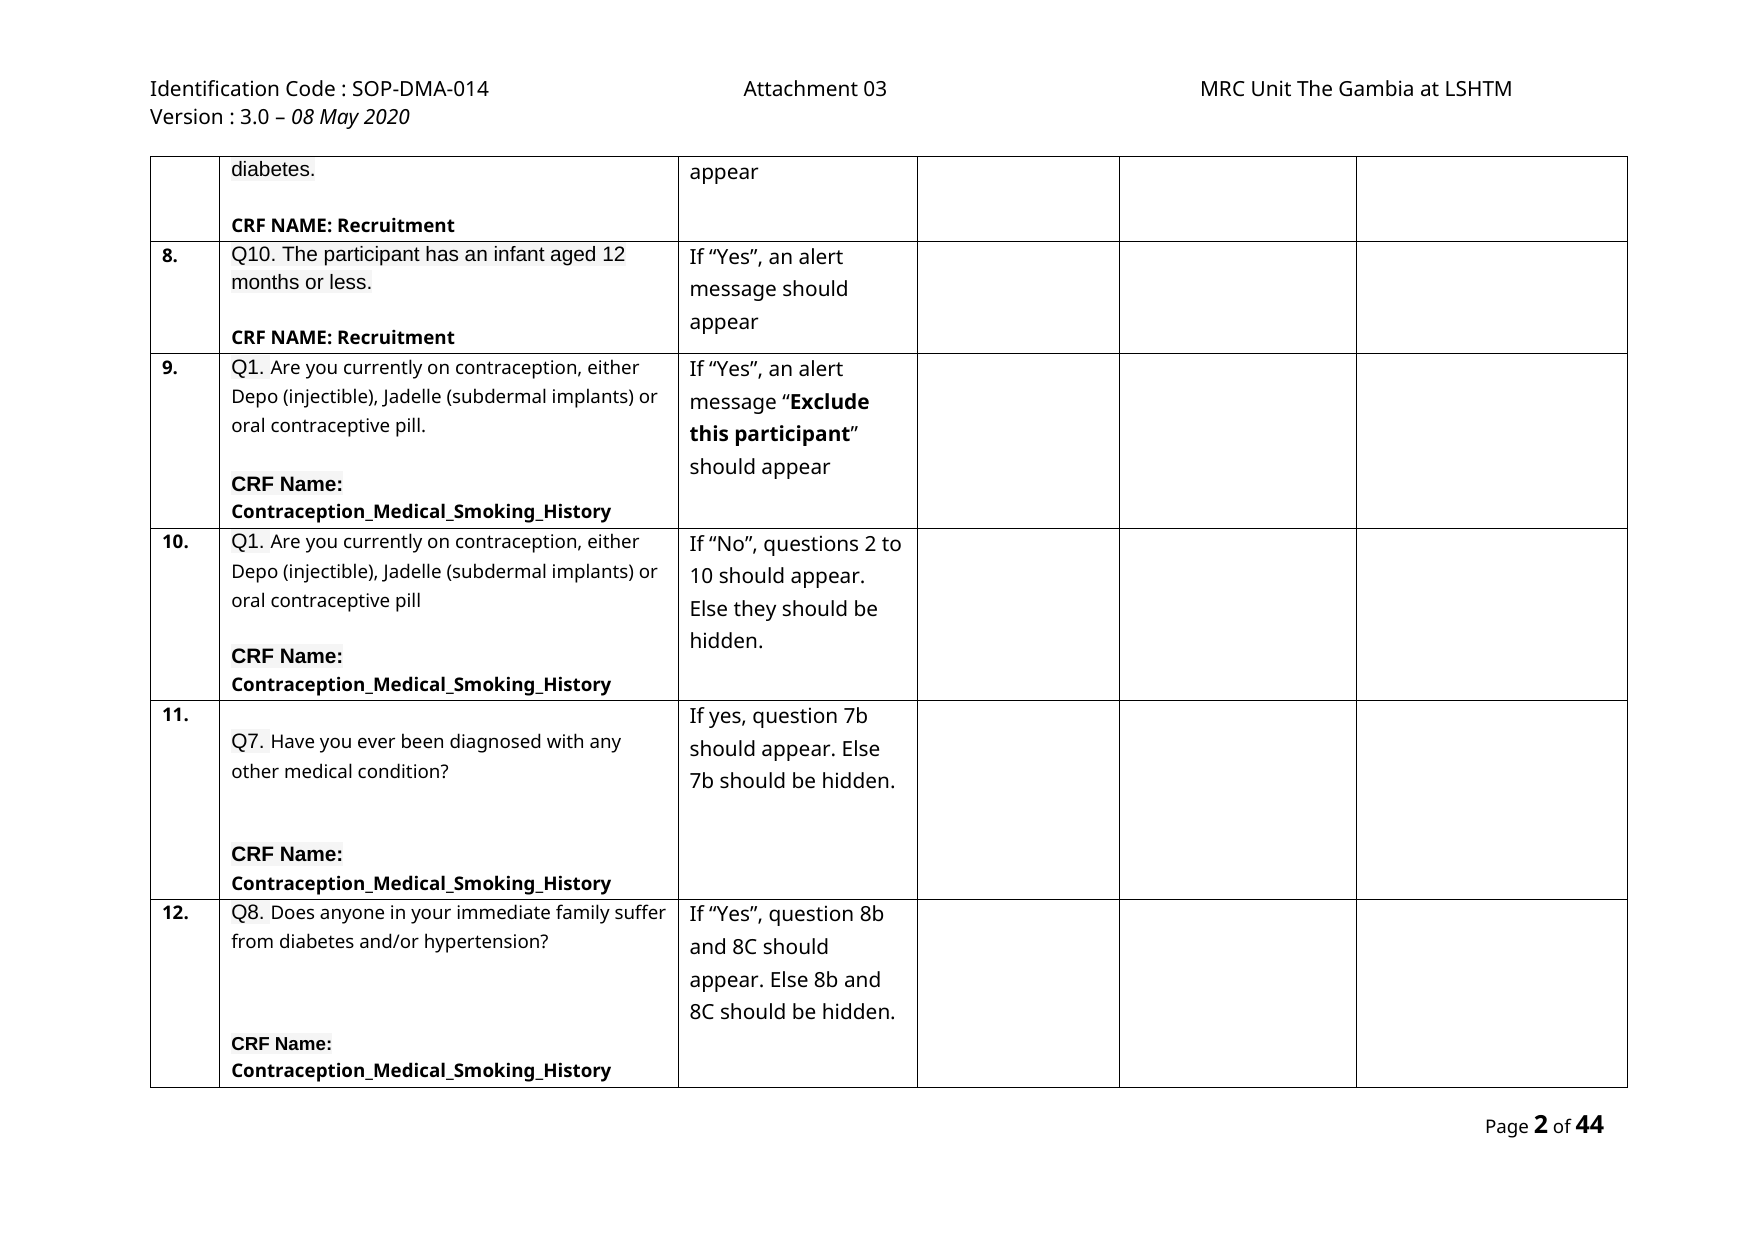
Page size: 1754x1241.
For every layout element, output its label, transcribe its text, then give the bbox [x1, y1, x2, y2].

table_cell [1357, 354, 1627, 528]
table_cell 8. [151, 242, 219, 353]
table_cell Q7. Have you ever been diagnosed with any other medical condition? CRF Name: Contraception_Medical_Smoking_History [220, 701, 678, 898]
table_cell 10. [151, 529, 219, 700]
table_cell If “Yes”, an alert message “Exclude this participant” should appear [679, 354, 917, 528]
table_cell 9. [151, 354, 219, 528]
table_cell [918, 242, 1119, 353]
table_cell [1357, 701, 1627, 898]
table_cell [1357, 157, 1627, 241]
table_cell [1120, 157, 1356, 241]
table_cell [918, 157, 1119, 241]
table_cell Q1. Are you currently on contraception, either Depo (injectible), Jadelle (subdermal implants) or oral contraceptive pill. CRF Name: Contraception_Medical_Smoking_History [220, 354, 678, 528]
table_cell [918, 529, 1119, 700]
table_cell 12. [151, 900, 219, 1087]
table_cell [918, 354, 1119, 528]
table_cell [1357, 529, 1627, 700]
table_cell 11. [151, 701, 219, 898]
table_cell 7. [151, 157, 219, 241]
table_cell [1357, 900, 1627, 1087]
table_cell If “Yes”, an alert message should appear [679, 242, 917, 353]
table_cell [1120, 529, 1356, 700]
table_cell [1357, 242, 1627, 353]
table_cell Q8. Does anyone in your immediate family suffer from diabetes and/or hypertension? CRF Name: Contraception_Medical_Smoking_History [220, 900, 678, 1087]
table_cell If yes, question 7b should appear. Else 7b should be hidden. [679, 701, 917, 898]
table_cell [1120, 242, 1356, 353]
table_cell If “Yes”, question 8b and 8C should appear. Else 8b and 8C should be hidden. [679, 900, 917, 1087]
table_cell [1120, 701, 1356, 898]
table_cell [679, 157, 917, 241]
table_cell [918, 701, 1119, 898]
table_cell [220, 157, 678, 241]
table_cell [1120, 354, 1356, 528]
table_cell If “No”, questions 2 to 10 should appear. Else they should be hidden. [679, 529, 917, 700]
table_cell [918, 900, 1119, 1087]
table_cell Q10. The participant has an infant aged 12 months or less. CRF NAME: Recruitment [220, 242, 678, 353]
table_cell [1120, 900, 1356, 1087]
table_cell Q1. Are you currently on contraception, either Depo (injectible), Jadelle (subdermal implants) or oral contraceptive pill CRF Name: Contraception_Medical_Smoking_History [220, 529, 678, 700]
